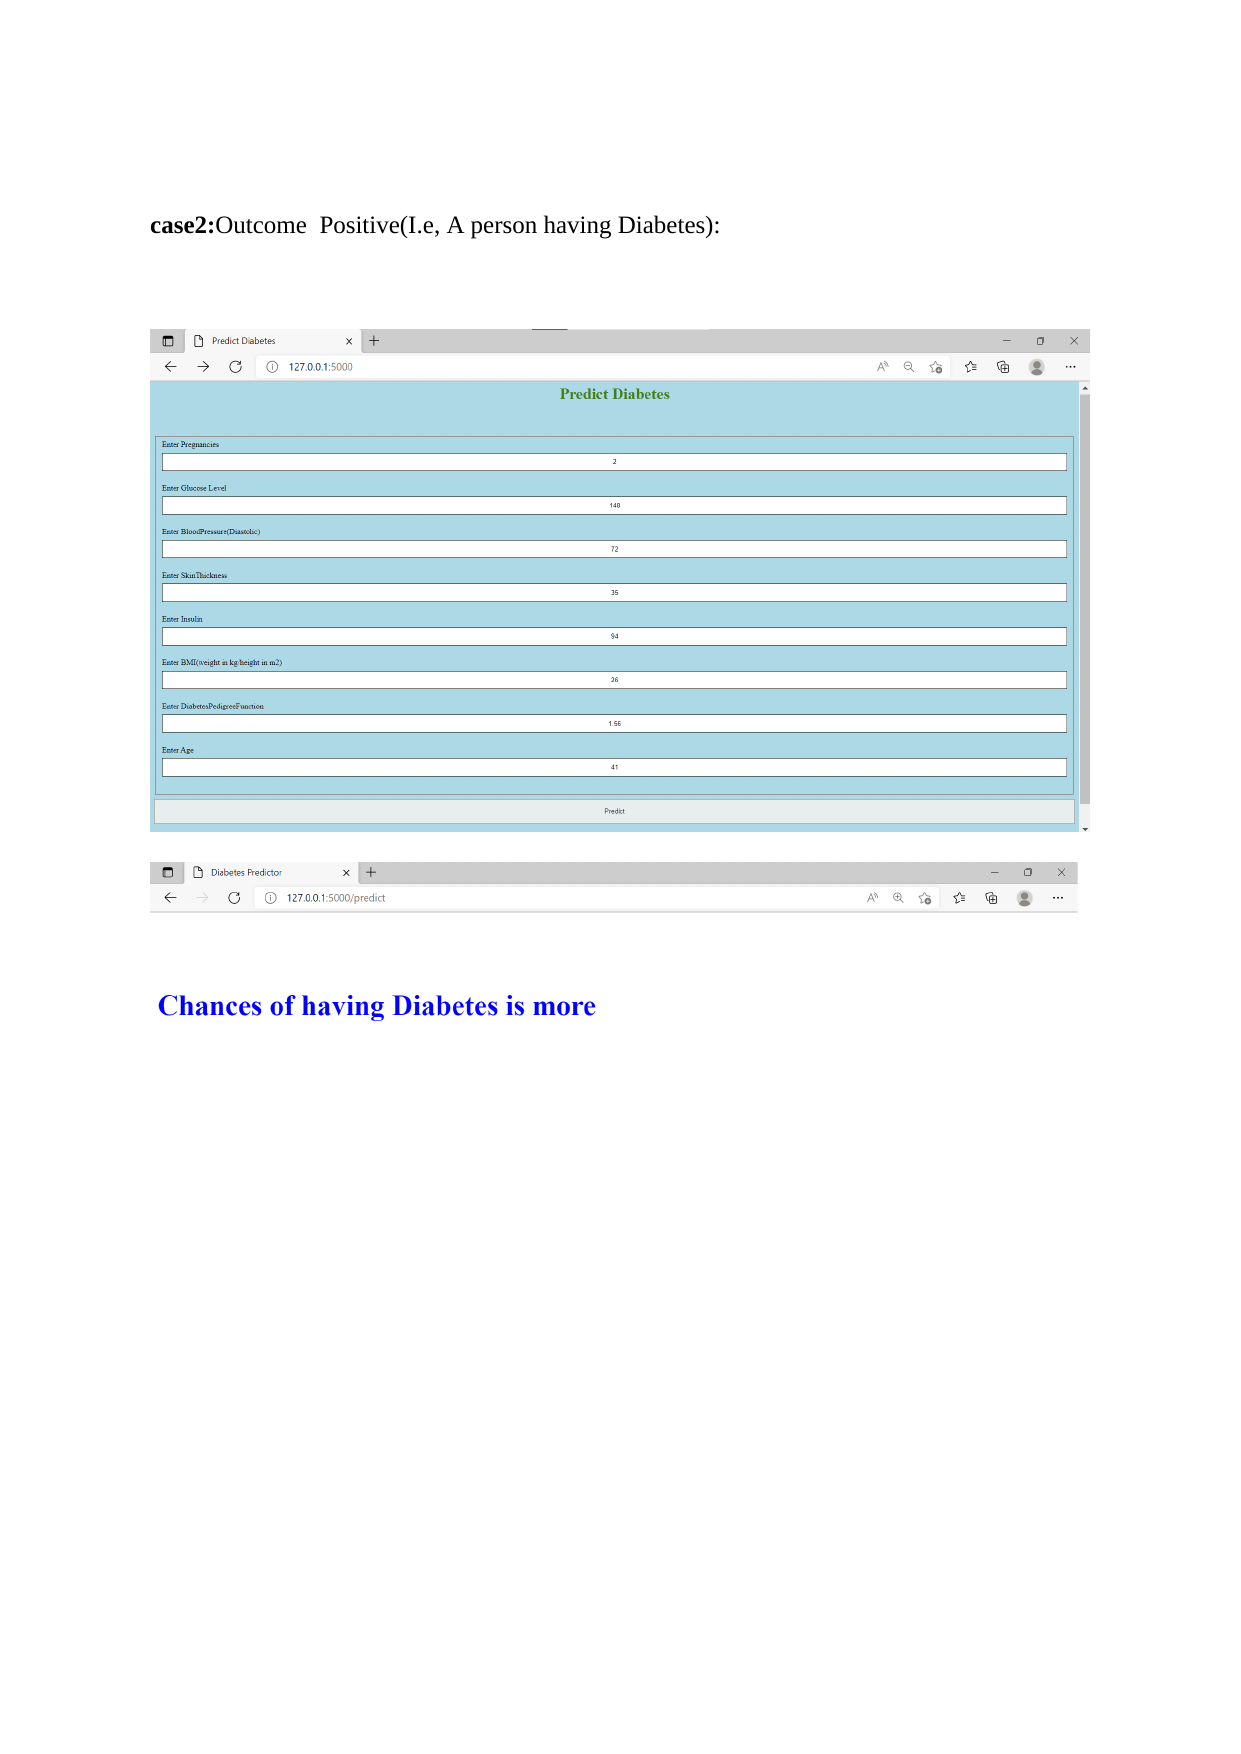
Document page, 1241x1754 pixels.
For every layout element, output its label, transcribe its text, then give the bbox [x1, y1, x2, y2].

text case2:Outcome Positive(I.e, A person having Diabetes): [150, 210, 1090, 238]
picture [150, 329, 1091, 832]
picture [150, 862, 1078, 1148]
